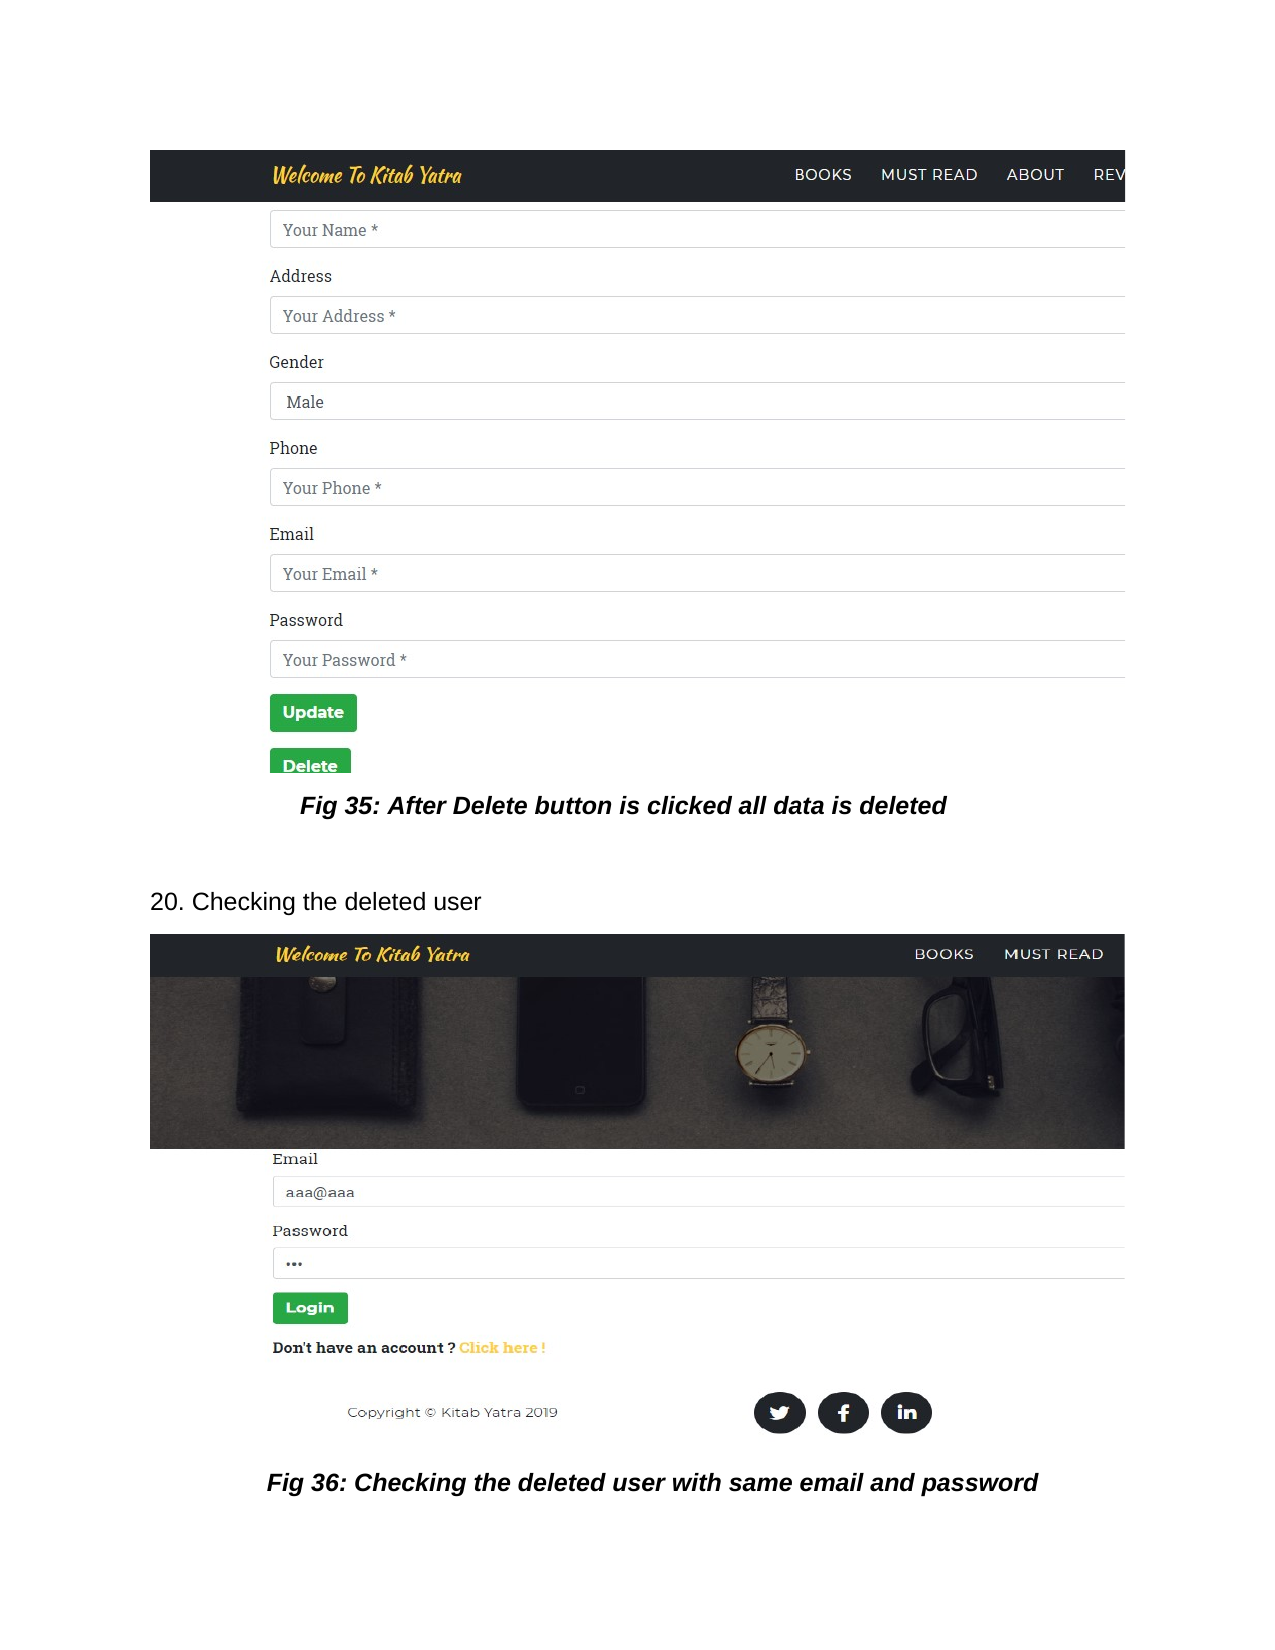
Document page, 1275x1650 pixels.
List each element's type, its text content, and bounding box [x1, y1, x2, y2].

text 20. Checking the deleted user [150, 887, 1125, 915]
text Fig 36: Checking the deleted user with same email and password [150, 1467, 1125, 1496]
text Fig 35: After Delete button is clicked all data is deleted [150, 791, 1125, 820]
picture [150, 934, 1125, 1449]
picture [150, 150, 1125, 773]
